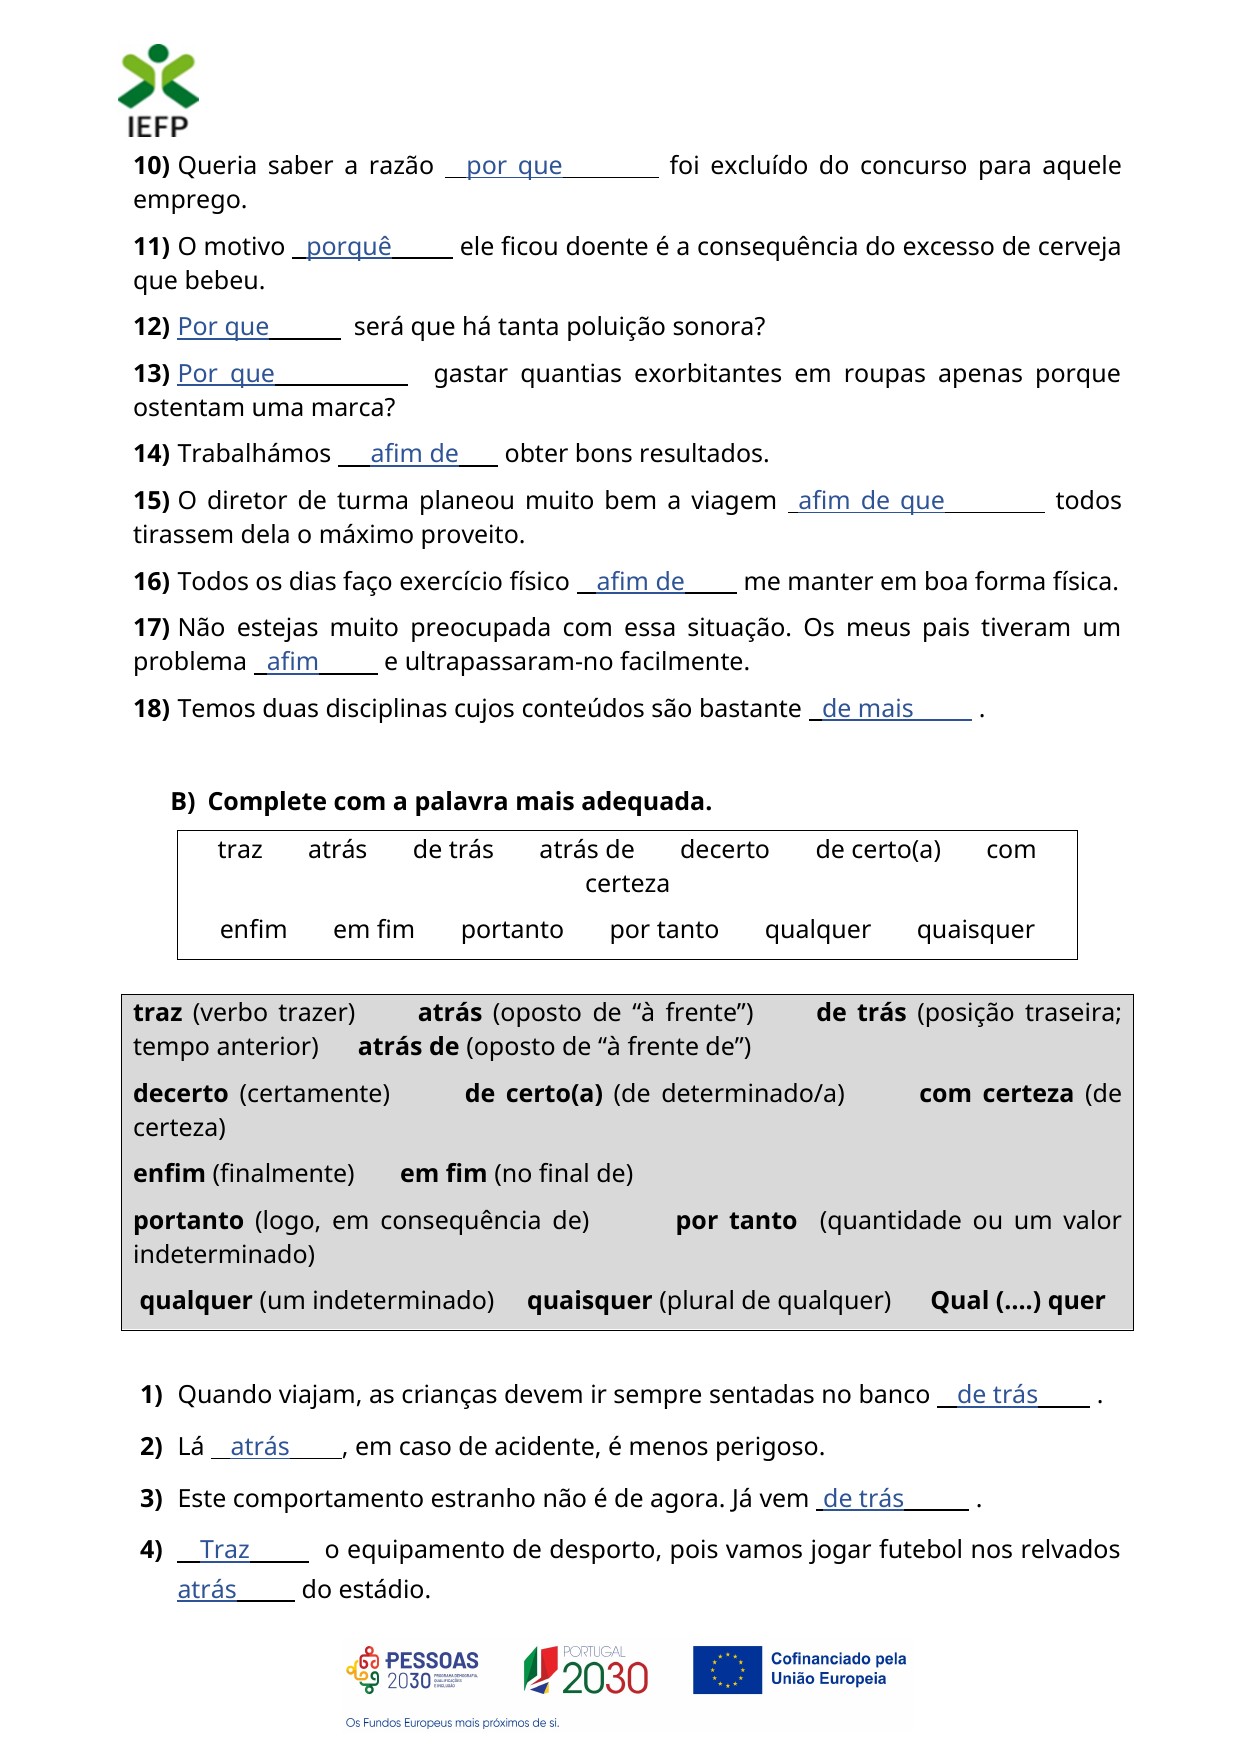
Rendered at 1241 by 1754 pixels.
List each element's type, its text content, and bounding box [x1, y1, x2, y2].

list Não estejas muito preocupada com essa situação. Os meus pais tiveram um problema afim e ultrapassaram-no facilmente. [133, 610, 1122, 678]
list Todos os dias faço exercício físico afim de me manter em boa forma física. [133, 563, 1122, 597]
list Traz o equipamento de desporto, pois vamos jogar futebol nos relvados atrás do estádio. [140, 1532, 1122, 1605]
list Lá atrás , em caso de acidente, é menos perigoso. [140, 1429, 1122, 1463]
list O diretor de turma planeou muito bem a viagem afim de que todos tirassem dela o máximo proveito. [133, 483, 1122, 551]
picture [341, 1638, 914, 1733]
list Este comportamento estranho não é de agora. Já vem de trás . [140, 1481, 1122, 1514]
picture [118, 44, 199, 137]
list Quando viajam, as crianças devem ir sempre sentadas no banco de trás . [140, 1377, 1122, 1411]
list Temos duas disciplinas cujos conteúdos são bastante de mais . [133, 691, 1122, 724]
list Complete com a palavra mais adequada. [170, 784, 1122, 818]
table_header traz atrás de trás atrás de decerto de certo(a) com certeza enfim em fim portanto por tanto qualquer quaisquer [178, 831, 1077, 958]
table_header traz (verbo trazer) atrás (oposto de “à frente”) de trás (posição traseira; tempo anterior) atrás de (oposto de “à frente de”) decerto (certamente) de certo(a) (de determinado/a) com certeza (de certeza) enfim (finalmente) em fim (no final de) portanto (logo, em consequência de) por tanto (quantidade ou um valor indeterminado) qualquer (um indeterminado) quaisquer (plural de qualquer) Qual (….) quer [122, 995, 1133, 1329]
list Por que será que há tanta poluição sonora? [133, 309, 1122, 343]
list Trabalhámos afim de obter bons resultados. [133, 436, 1122, 470]
list O motivo porquê ele ficou doente é a consequência do excesso de cerveja que bebeu. [133, 228, 1122, 296]
list Por que gastar quantias exorbitantes em roupas apenas porque ostentam uma marca? [133, 356, 1122, 424]
list Queria saber a razão por que foi excluído do concurso para aquele emprego. [133, 148, 1122, 216]
